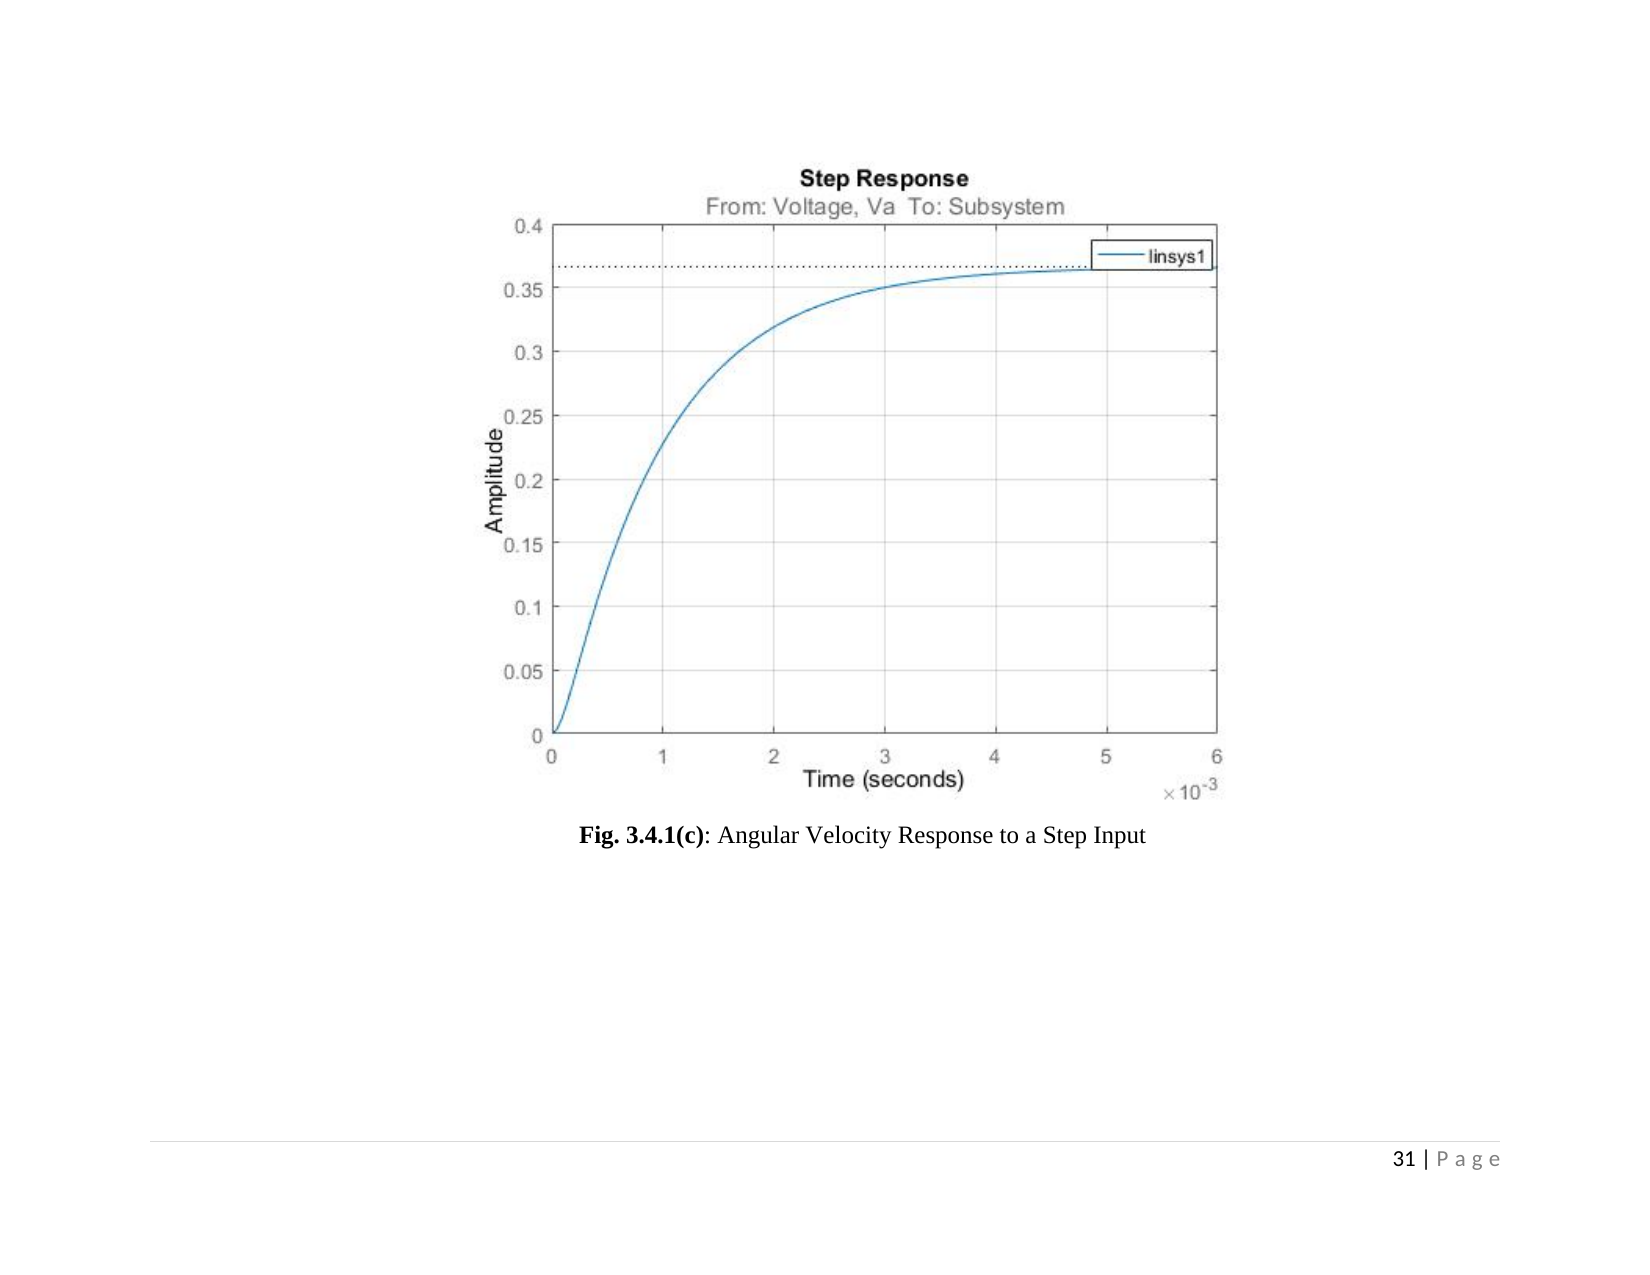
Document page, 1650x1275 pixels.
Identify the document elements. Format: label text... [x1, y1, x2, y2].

list Fig. 3.4.1(c): Angular Velocity Response to a Step Input [225, 820, 1500, 849]
picture [425, 150, 1300, 806]
